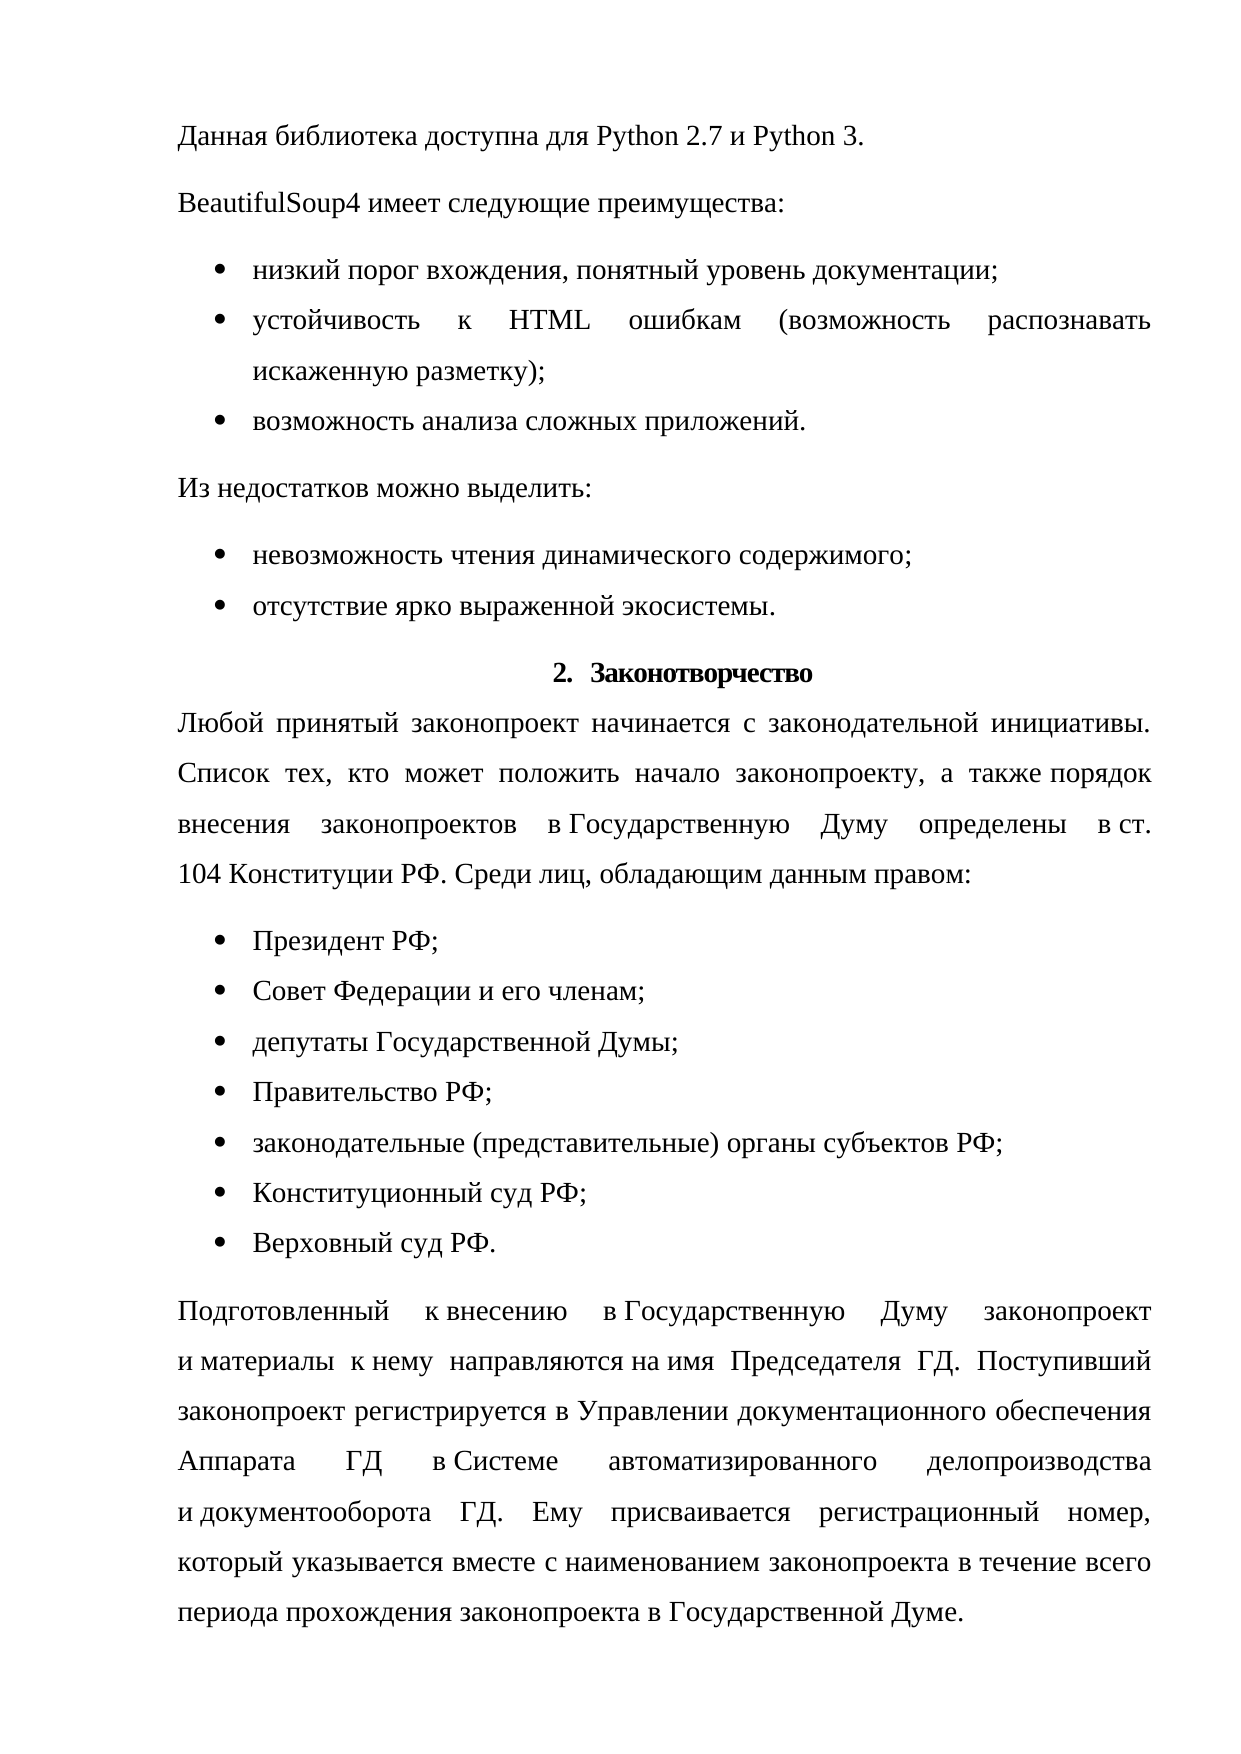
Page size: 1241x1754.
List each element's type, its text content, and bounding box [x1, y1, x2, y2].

list законодательные (представительные) органы субъектов РФ; [215, 1125, 1152, 1158]
list Конституционный суд РФ; [215, 1175, 1152, 1209]
text Подготовленный к внесению в Государственную Думу законопроект и материалы к нему направляются на имя Председателя ГД. Поступивший законопроект регистрируется в Управлении документационного обеспечения Аппарата ГД в Системе автоматизированного делопроизводства и документооборота ГД. Ему присваивается регистрационный номер, который указывается вместе с наименованием законопроекта в течение всего периода прохождения законопроекта в Государственной Думе. [177, 1293, 1152, 1628]
text BeautifulSoup4 имеет следующие преимущества: [177, 185, 1152, 219]
list низкий порог вхождения, понятный уровень документации; [215, 252, 1152, 286]
subtitle Законотворчество [215, 655, 1152, 688]
text Любой принятый законопроект начинается с законодательной инициативы. Список тех, кто может положить начало законопроекту, а также порядок внесения законопроектов в Государственную Думу определены в ст. 104 Конституции РФ. Среди лиц, обладающим данным правом: [177, 705, 1152, 889]
list депутаты Государственной Думы; [215, 1024, 1152, 1057]
text Данная библиотека доступна для Python 2.7 и Python 3. [177, 118, 1152, 152]
list возможность анализа сложных приложений. [215, 403, 1152, 437]
list Совет Федерации и его членам; [215, 973, 1152, 1007]
list Правительство РФ; [215, 1074, 1152, 1108]
text Из недостатков можно выделить: [177, 470, 1152, 504]
list Президент РФ; [215, 923, 1152, 957]
list отсутствие ярко выраженной экосистемы. [215, 588, 1152, 621]
list устойчивость к HTML ошибкам (возможность распознавать искаженную разметку); [215, 302, 1152, 386]
list Верховный суд РФ. [215, 1226, 1152, 1259]
list невозможность чтения динамического содержимого; [215, 537, 1152, 571]
